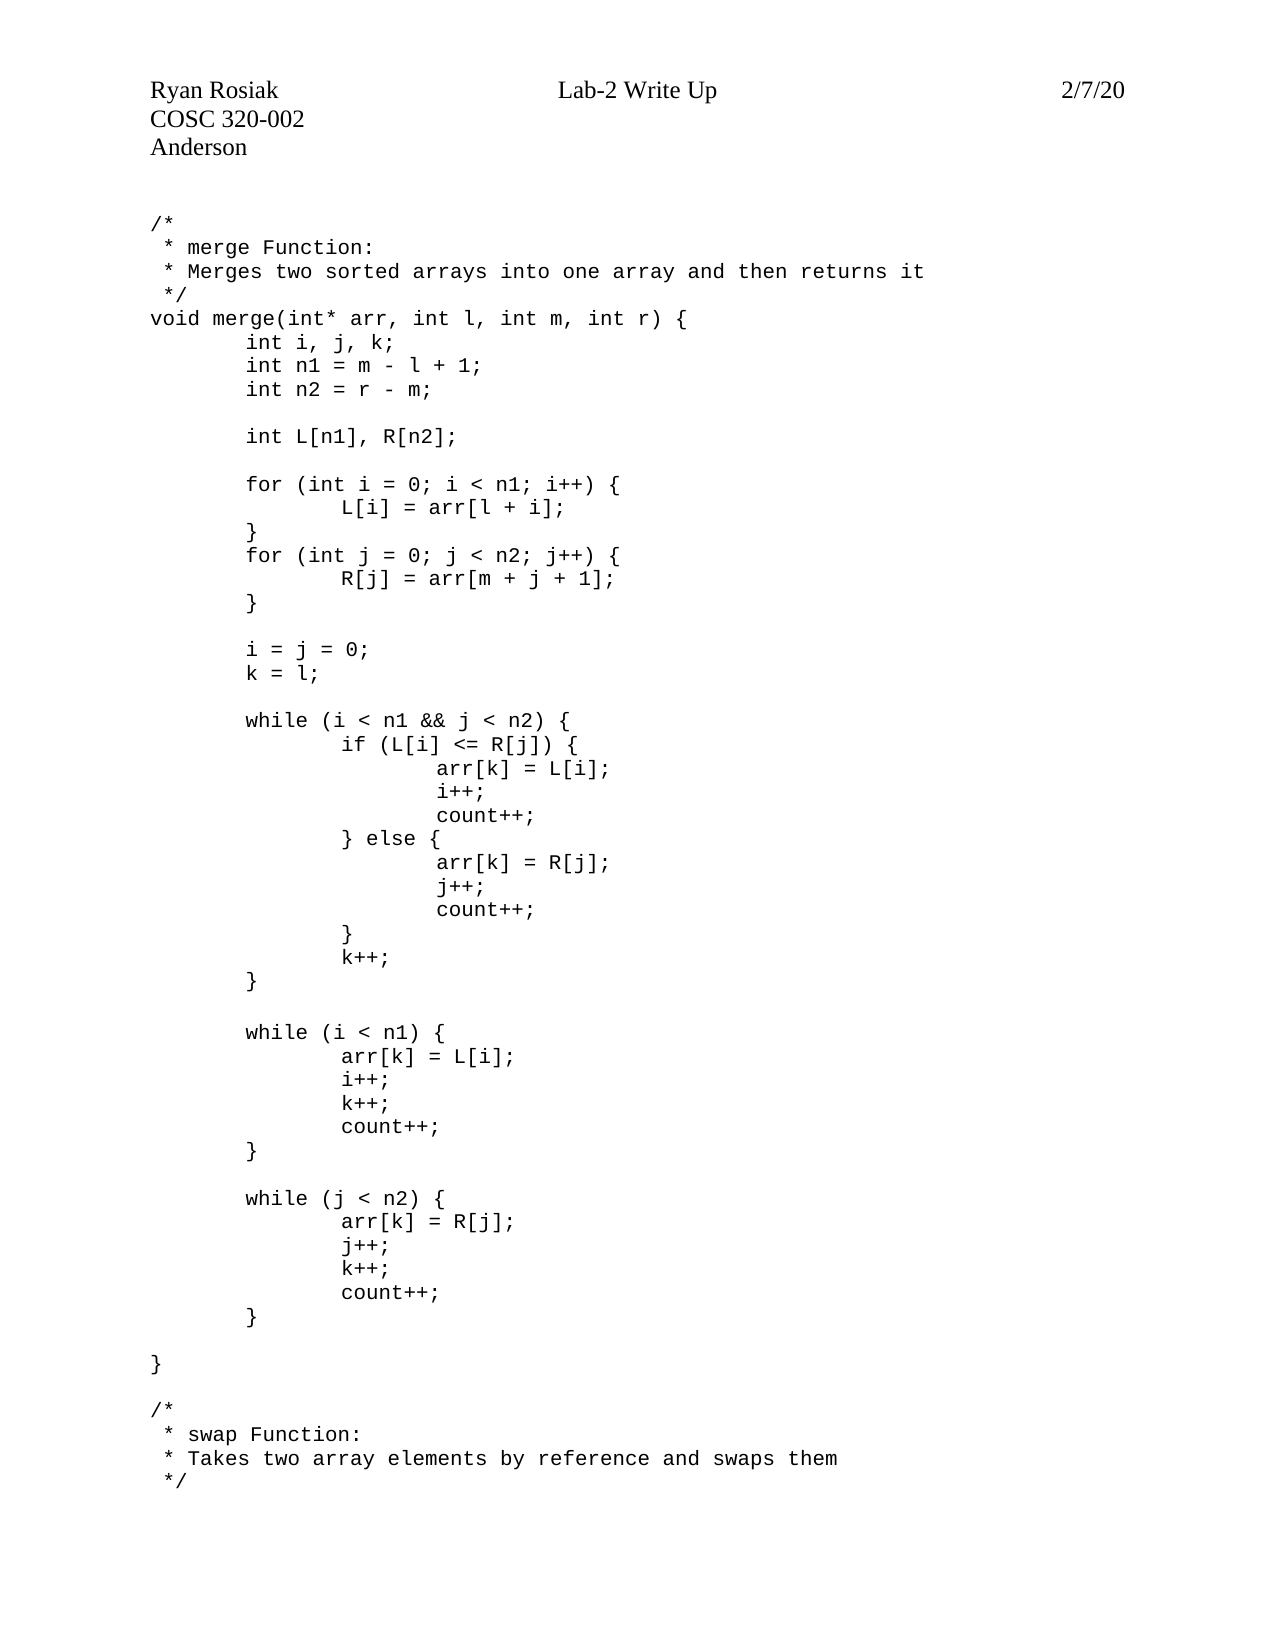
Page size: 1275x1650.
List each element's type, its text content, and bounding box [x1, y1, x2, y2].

text count++; [150, 899, 1125, 923]
text count++; [150, 1282, 1125, 1306]
text while (i < n1 && j < n2) { [150, 710, 1125, 734]
text * merge Function: [150, 237, 1125, 261]
text void merge(int* arr, int l, int m, int r) { [150, 308, 1125, 332]
text L[i] = arr[l + i]; [150, 497, 1125, 521]
text */ [150, 284, 1125, 308]
text /* [150, 1400, 1125, 1424]
text } [150, 970, 1125, 994]
text */ [150, 1471, 1125, 1495]
text arr[k] = L[i]; [150, 757, 1125, 781]
text for (int i = 0; i < n1; i++) { [150, 474, 1125, 497]
text } [150, 1353, 1125, 1377]
text k++; [150, 1258, 1125, 1282]
text if (L[i] <= R[j]) { [150, 734, 1125, 757]
text } else { [150, 828, 1125, 852]
text int n1 = m - l + 1; [150, 356, 1125, 379]
text * Merges two sorted arrays into one array and then returns it [150, 261, 1125, 284]
text i++; [150, 1069, 1125, 1093]
text * Takes two array elements by reference and swaps them [150, 1448, 1125, 1471]
text count++; [150, 805, 1125, 828]
text k = l; [150, 663, 1125, 687]
text while (i < n1) { [150, 1022, 1125, 1046]
text R[j] = arr[m + j + 1]; [150, 568, 1125, 592]
text for (int j = 0; j < n2; j++) { [150, 545, 1125, 568]
text } [150, 1140, 1125, 1164]
text int i, j, k; [150, 332, 1125, 356]
text } [150, 521, 1125, 545]
text } [150, 923, 1125, 947]
text while (j < n2) { [150, 1187, 1125, 1211]
text } [150, 592, 1125, 616]
text } [150, 1306, 1125, 1329]
text j++; [150, 1235, 1125, 1258]
text i = j = 0; [150, 639, 1125, 663]
text j++; [150, 876, 1125, 899]
text count++; [150, 1117, 1125, 1140]
text k++; [150, 1093, 1125, 1117]
text int L[n1], R[n2]; [150, 426, 1125, 450]
text /* [150, 214, 1125, 237]
text k++; [150, 947, 1125, 970]
text arr[k] = R[j]; [150, 1211, 1125, 1235]
text arr[k] = L[i]; [150, 1046, 1125, 1069]
text i++; [150, 781, 1125, 805]
text arr[k] = R[j]; [150, 852, 1125, 876]
text int n2 = r - m; [150, 379, 1125, 403]
text * swap Function: [150, 1424, 1125, 1448]
